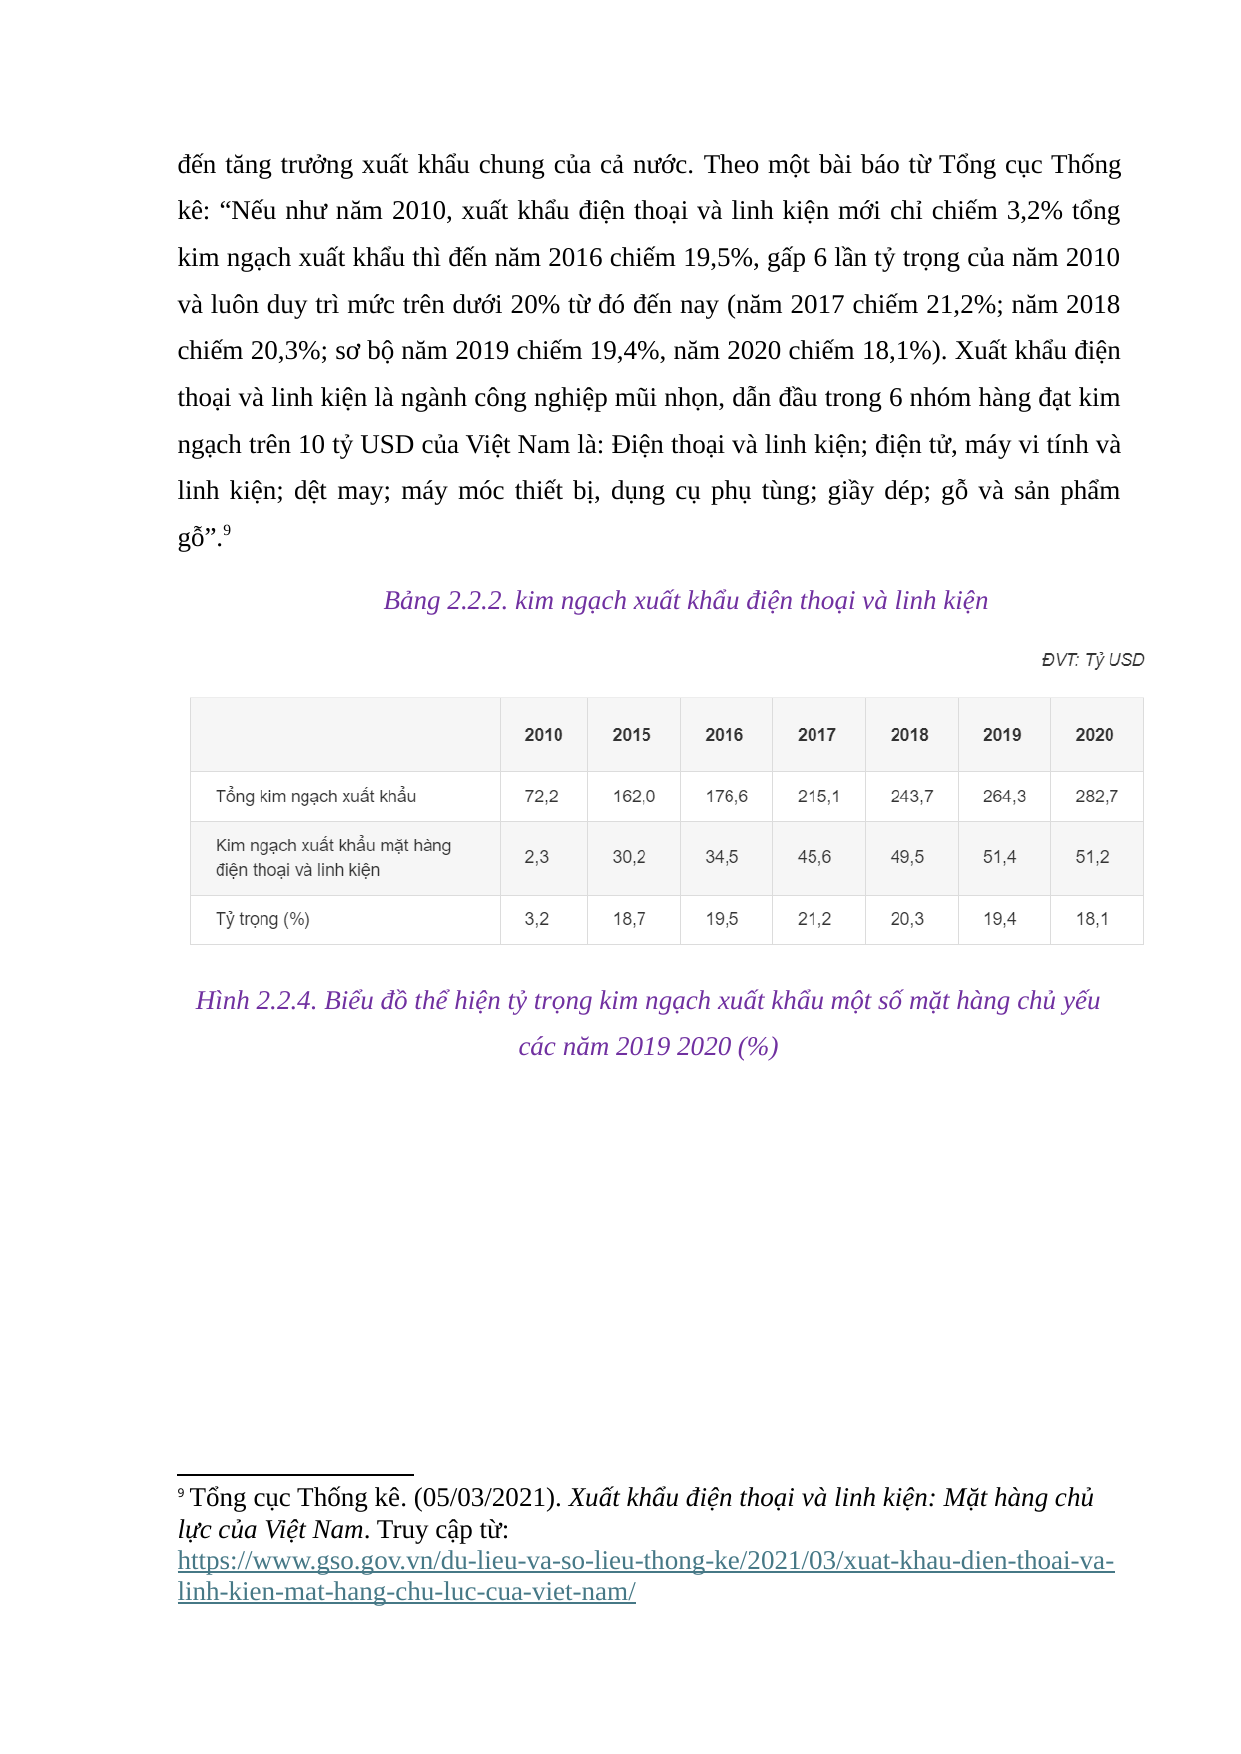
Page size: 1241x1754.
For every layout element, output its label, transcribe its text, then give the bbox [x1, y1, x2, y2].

picture [177, 647, 1153, 951]
text Bảng 2.2.2. kim ngạch xuất khẩu điện thoại và linh kiện [177, 584, 1122, 616]
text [177, 148, 1122, 552]
text Hình 2.2.4. Biểu đồ thể hiện tỷ trọng kim ngạch xuất khẩu một số mặt hàng chủ yếu các năm 2019 2020 (%) [177, 984, 1122, 1062]
